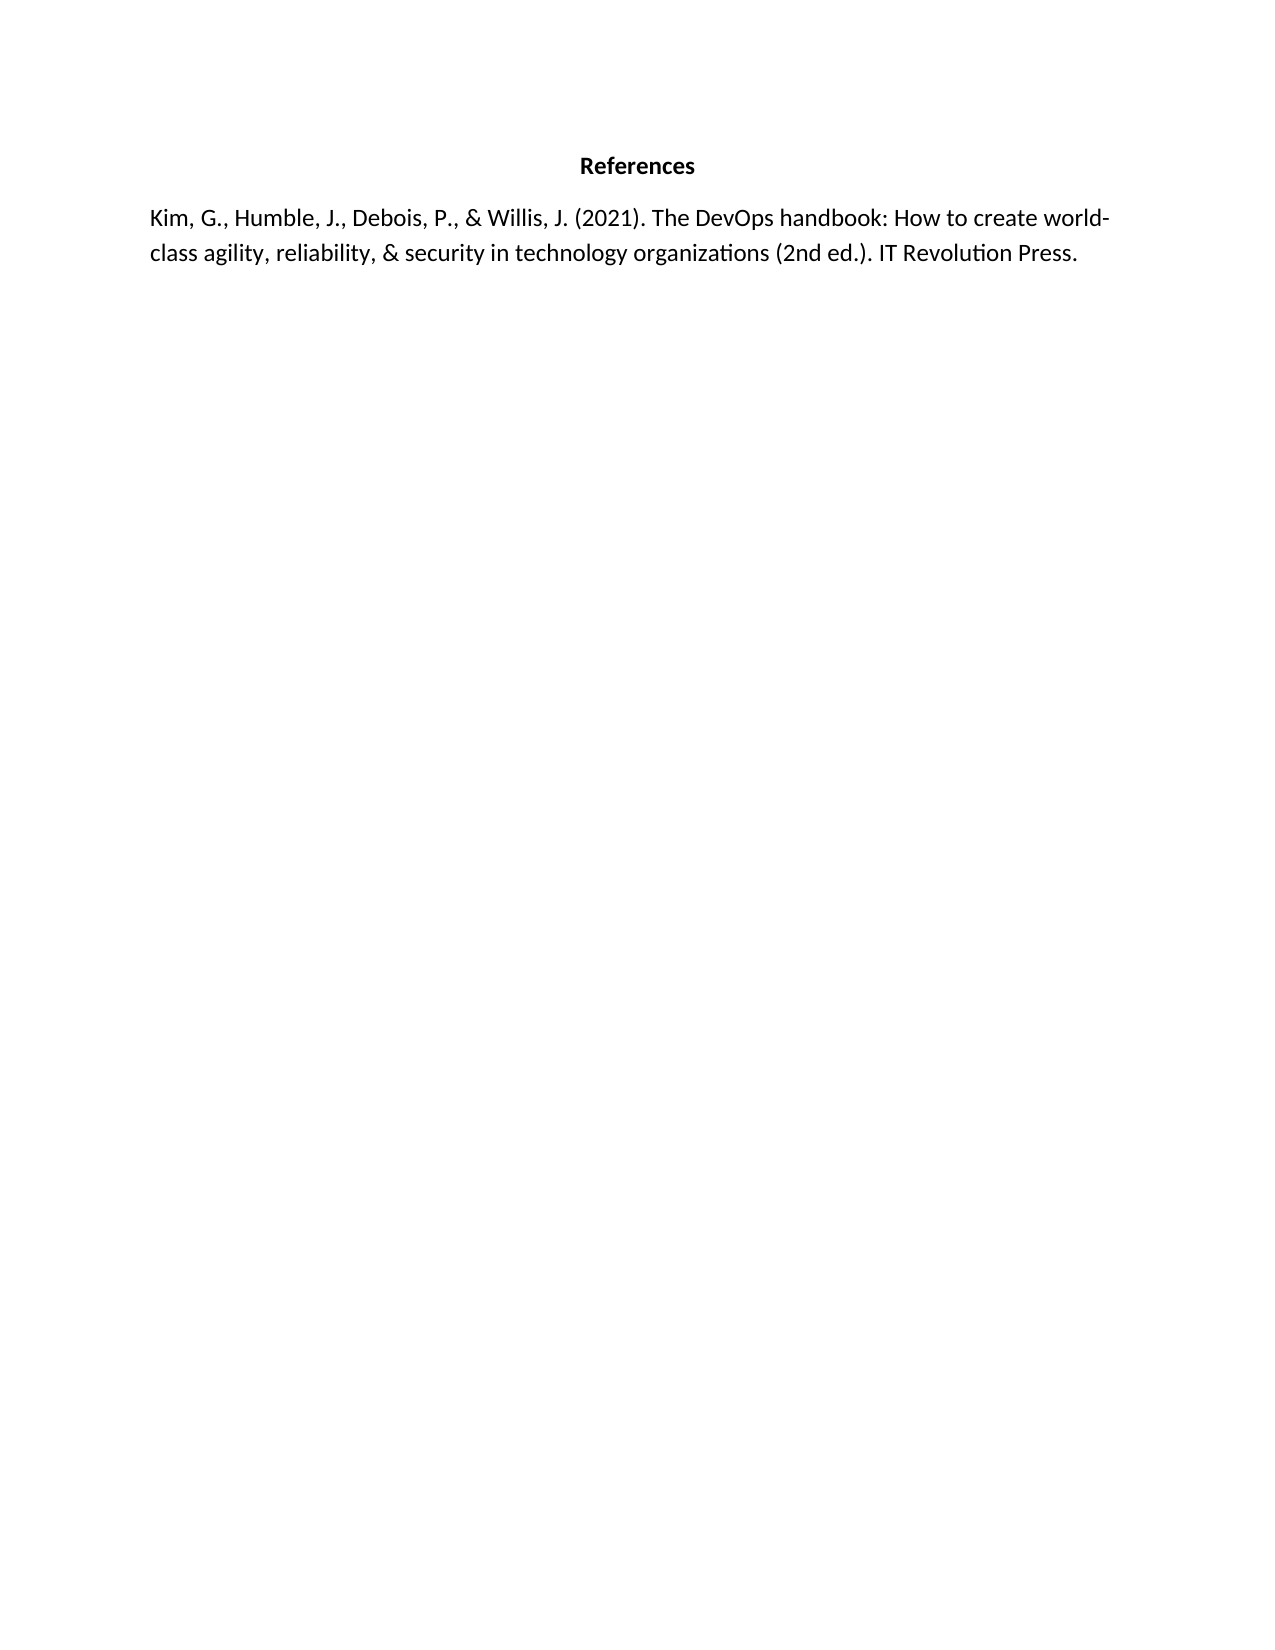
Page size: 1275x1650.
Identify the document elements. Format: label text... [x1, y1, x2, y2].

text References [150, 150, 1125, 181]
text Kim, G., Humble, J., Debois, P., & Willis, J. (2021). The DevOps handbook: How to create world-class agility, reliability, & security in technology organizations (2nd ed.). IT Revolution Press. [150, 202, 1125, 268]
